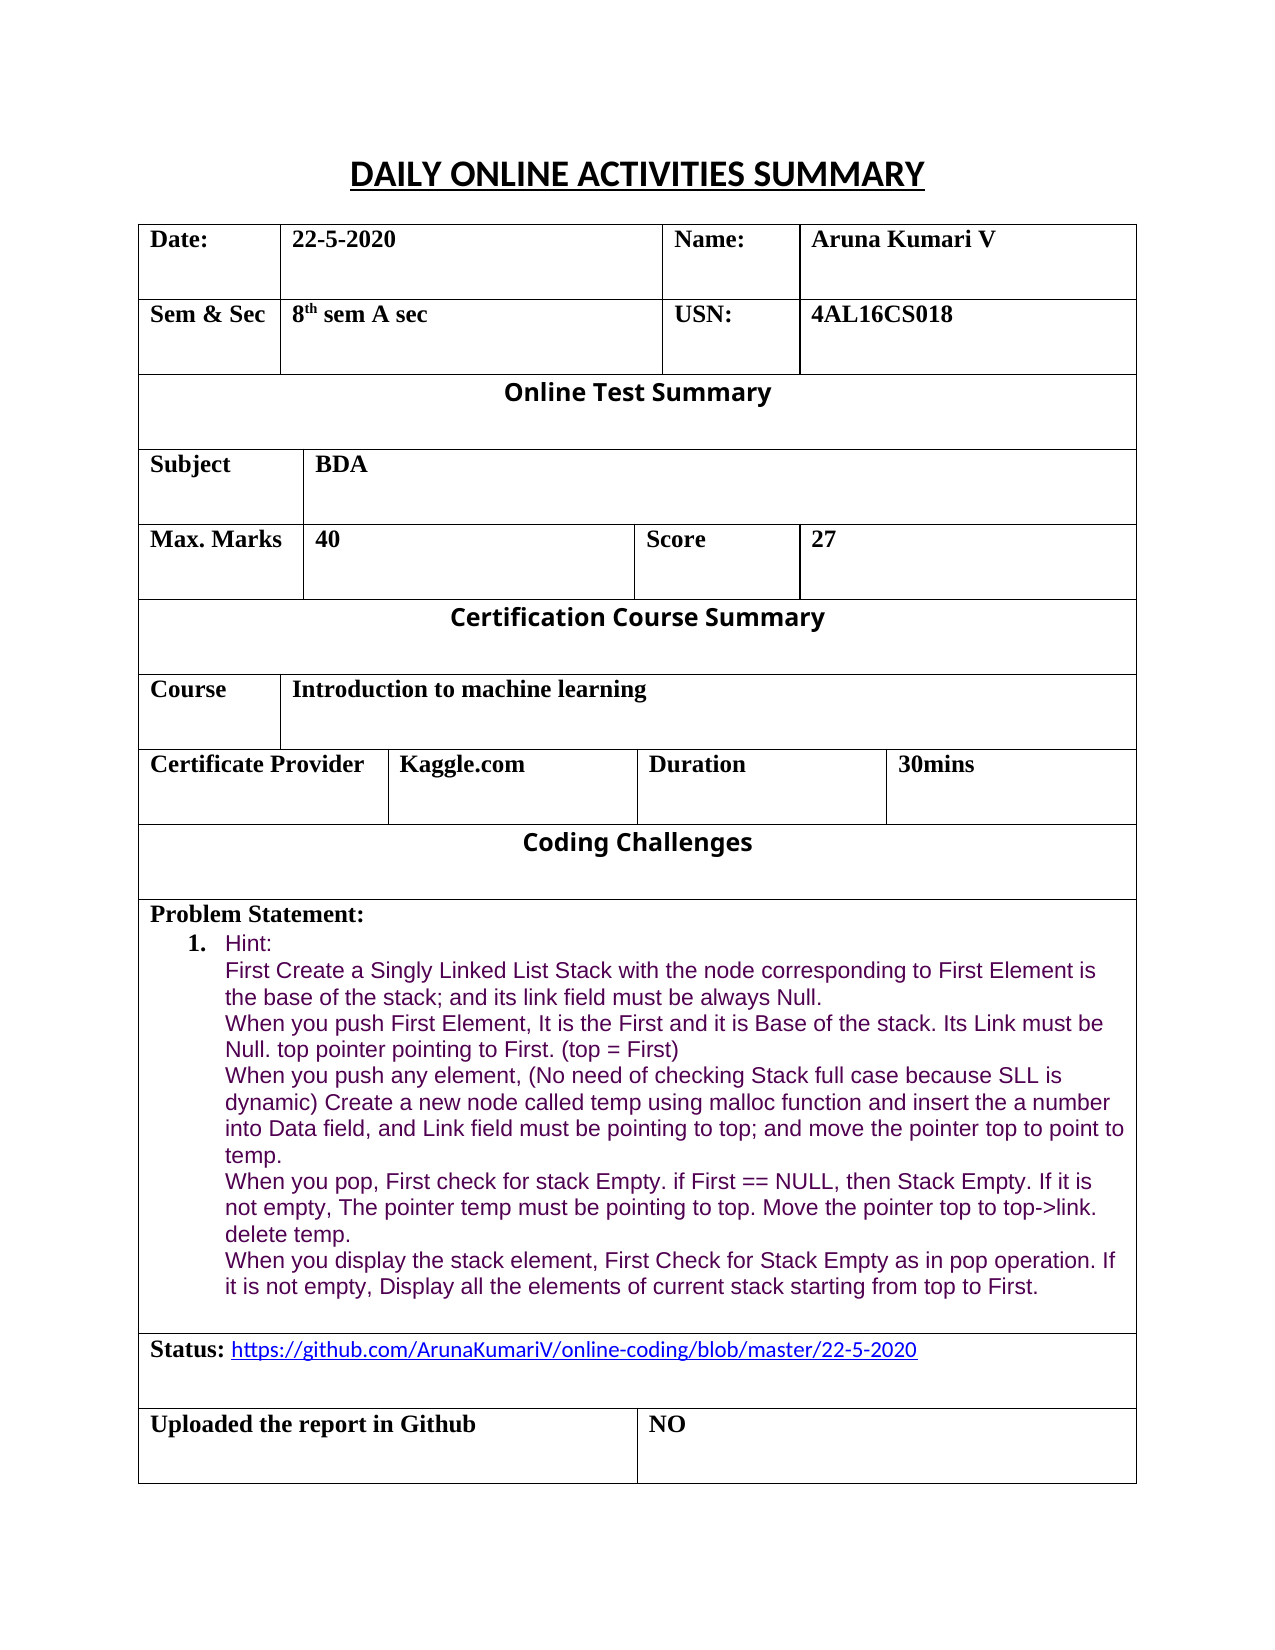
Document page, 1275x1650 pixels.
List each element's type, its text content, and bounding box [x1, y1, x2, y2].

table_cell 40 [304, 525, 634, 598]
table_cell Max. Marks [139, 525, 303, 598]
table_cell Online Test Summary [139, 375, 1136, 448]
table_cell BDA [304, 450, 1136, 523]
table_cell Course [139, 675, 280, 748]
table_cell 4AL16CS018 [801, 300, 1136, 373]
table_header 22-5-2020 [281, 225, 662, 298]
table_header Name: [663, 225, 799, 298]
table_cell Introduction to machine learning [281, 675, 1136, 748]
table_cell Score [635, 525, 799, 598]
table_cell Problem Statement: Hint: First Create a Singly Linked List Stack with the node corresponding to First Element is the base of the stack; and its link field must be always Null. When you push First Element, It is the First and it is Base of the stack. Its Link must be Null. top pointer pointing to First. (top = First) When you push any element, (No need of checking Stack full case because SLL is dynamic) Create a new node called temp using malloc function and insert the a number into Data field, and Link field must be pointing to top; and move the pointer top to point to temp. When you pop, First check for stack Empty. if First == NULL, then Stack Empty. If it is not empty, The pointer temp must be pointing to top. Move the pointer top to top->link. delete temp. When you display the stack element, First Check for Stack Empty as in pop operation. If it is not empty, Display all the elements of current stack starting from top to First. [139, 900, 1136, 1333]
table_cell Kaggle.com [389, 750, 637, 823]
table_cell 27 [801, 525, 1136, 598]
table_cell Duration [638, 750, 886, 823]
table_cell 8th sem A sec [281, 300, 662, 373]
table_cell USN: [663, 300, 799, 373]
table_cell Subject [139, 450, 303, 523]
table_header Date: [139, 225, 280, 298]
table_cell 30mins [887, 750, 1136, 823]
table_cell Status: https://github.com/ArunaKumariV/online-coding/blob/master/22-5-2020 [139, 1334, 1136, 1408]
table_cell Coding Challenges [139, 825, 1136, 898]
table_cell NO [638, 1409, 1136, 1483]
table_cell Uploaded the report in Github [139, 1409, 637, 1483]
text DAILY ONLINE ACTIVITIES SUMMARY [150, 150, 1125, 196]
table_header Aruna Kumari V [801, 225, 1136, 298]
table_cell Sem & Sec [139, 300, 280, 373]
table_cell Certification Course Summary [139, 600, 1136, 673]
table_cell Certificate Provider [139, 750, 388, 823]
